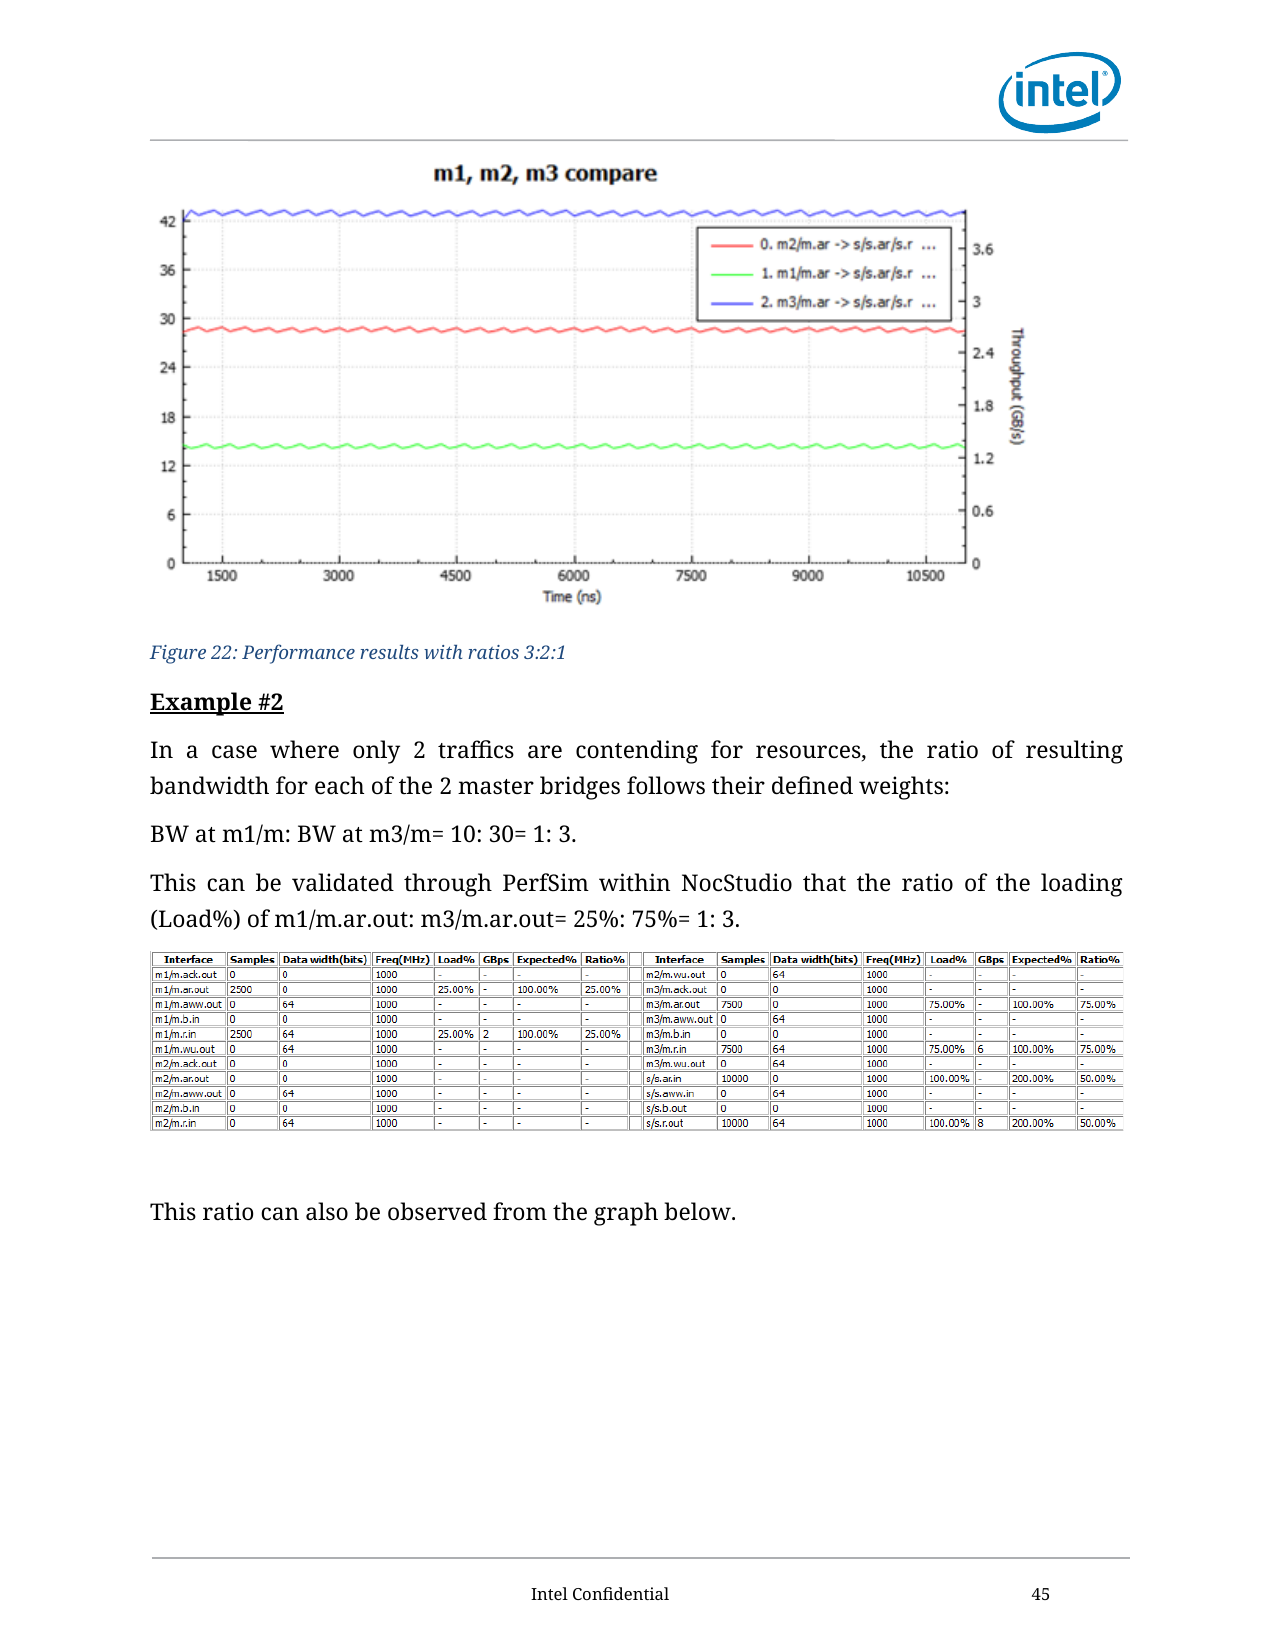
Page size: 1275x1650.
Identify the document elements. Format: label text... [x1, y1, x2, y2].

picture [150, 951, 1124, 1131]
text In a case where only 2 traffics are contending for resources, the ratio of resulting bandwidth for each of the 2 master bridges follows their defined weights: [150, 734, 1125, 801]
picture [150, 150, 1043, 622]
text This ratio can also be observed from the graph below. [150, 1196, 1125, 1228]
text Example #2 [150, 685, 1125, 717]
text Figure 22: Performance results with ratios 3:2:1 [150, 639, 1125, 664]
picture [993, 42, 1125, 139]
text BW at m1/m: BW at m3/m= 10: 30= 1: 3. [150, 818, 1125, 849]
text This can be validated through PerfSim within NocStudio that the ratio of the loading (Load%) of m1/m.ar.out: m3/m.ar.out= 25%: 75%= 1: 3. [150, 867, 1125, 934]
